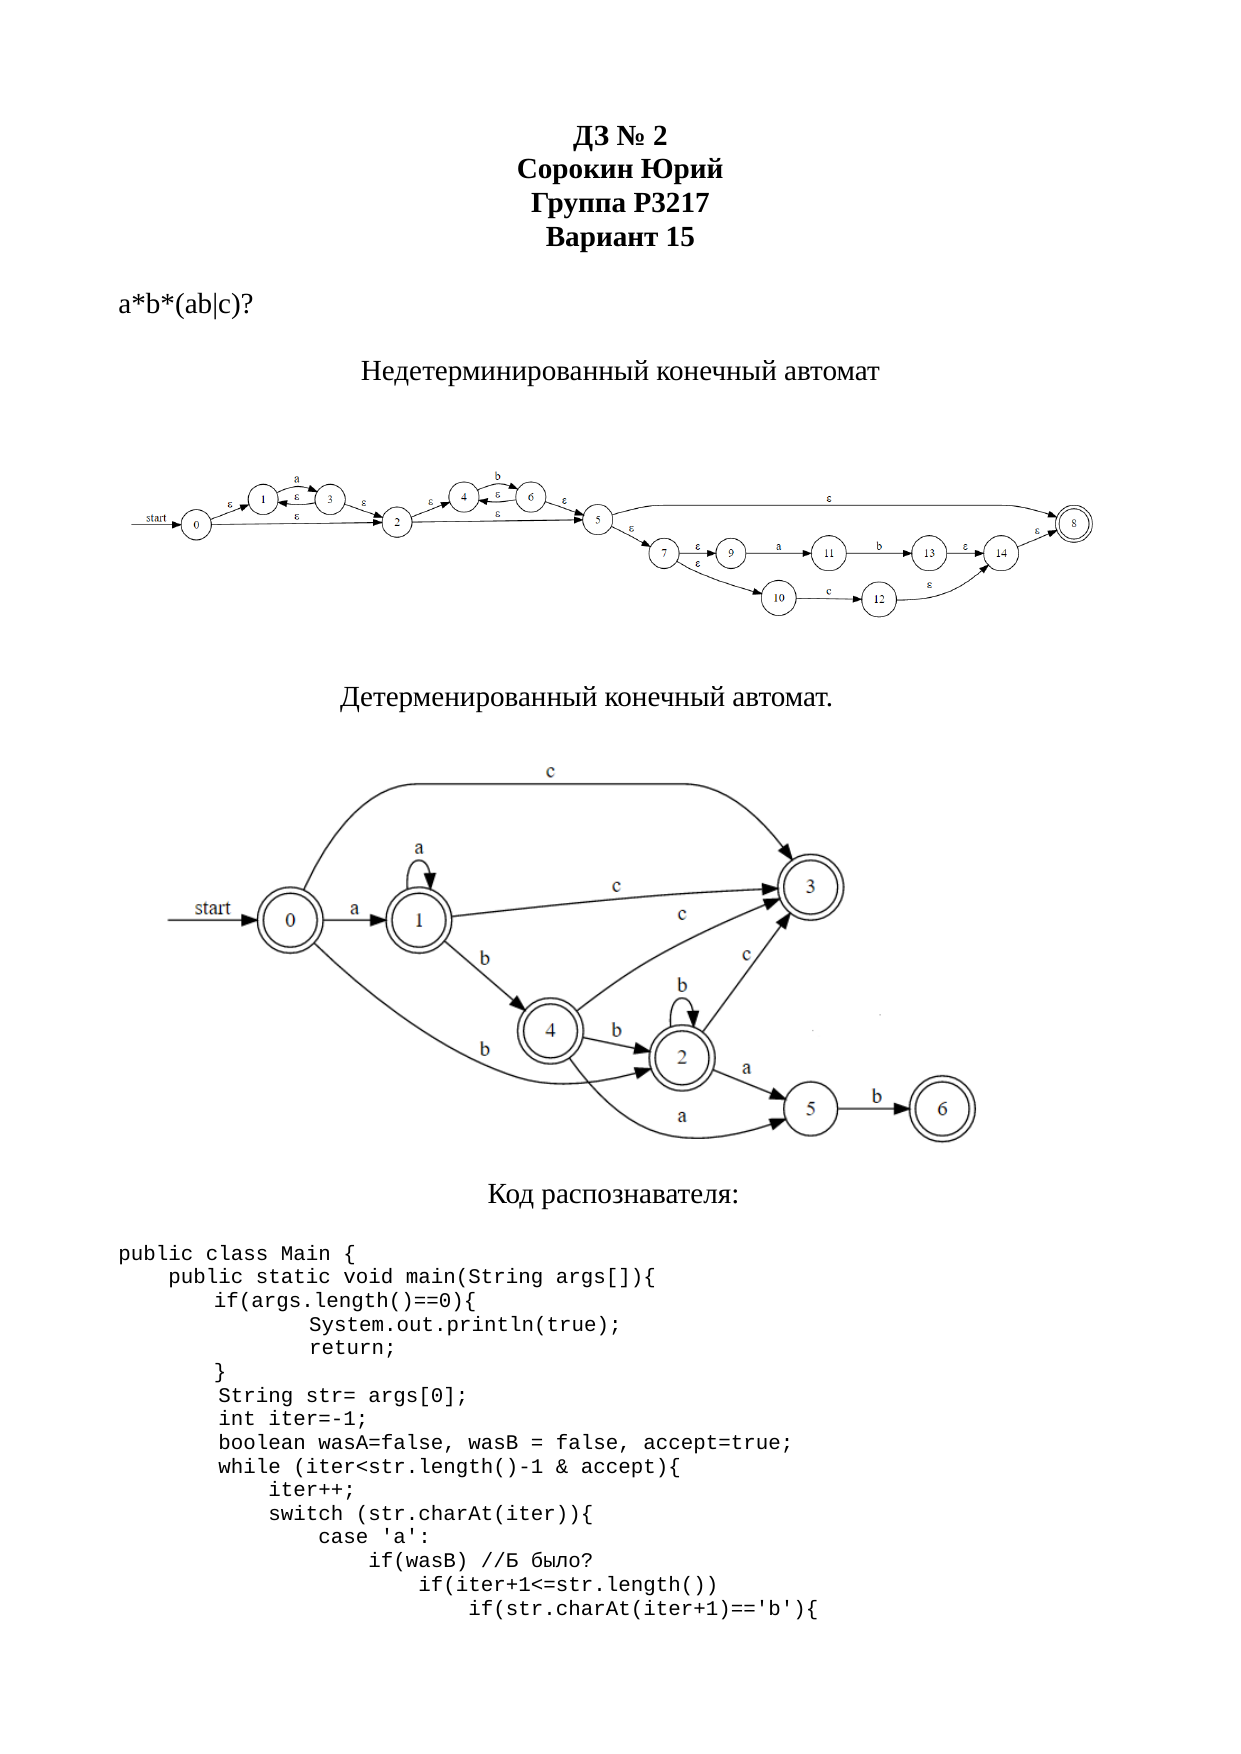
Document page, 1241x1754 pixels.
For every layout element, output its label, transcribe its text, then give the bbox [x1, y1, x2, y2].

text return; [118, 1337, 1122, 1361]
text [118, 1361, 1122, 1621]
text Группа P3217 [118, 185, 1122, 219]
text Сорокин Юрий [118, 152, 1122, 185]
picture [118, 746, 1123, 1176]
text Детерменированный конечный автомат. [266, 680, 1122, 713]
text public class Main { public static void main(String args[]){ [118, 1243, 1122, 1290]
text Код распознавателя: [413, 1176, 1122, 1209]
text ДЗ № 2 [118, 118, 1122, 152]
text if(args.length()==0){ [118, 1290, 1122, 1314]
text System.out.println(true); [118, 1314, 1122, 1337]
picture [118, 420, 1123, 680]
text a*b*(ab|c)? [118, 286, 1122, 319]
text Недетерминированный конечный автомат [118, 353, 1122, 386]
text Вариант 15 [118, 219, 1122, 252]
